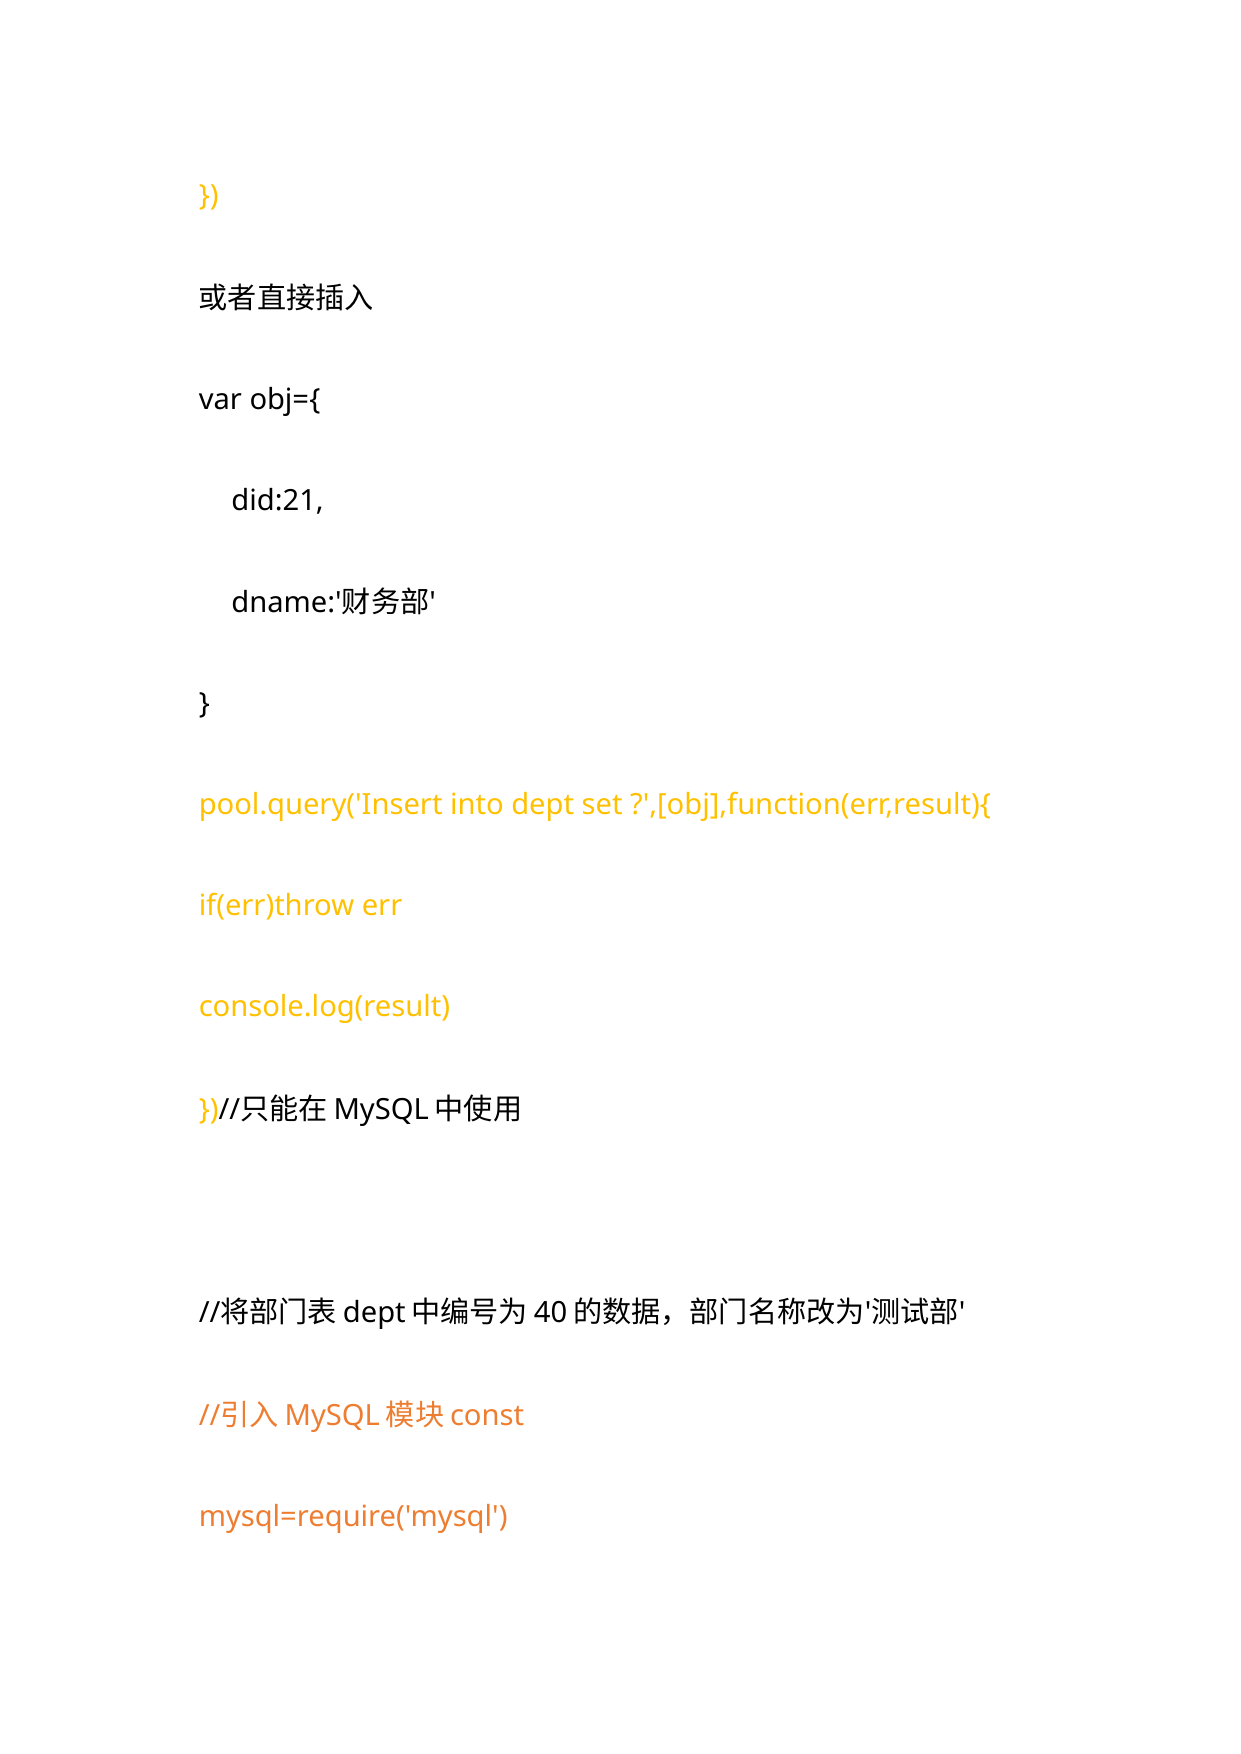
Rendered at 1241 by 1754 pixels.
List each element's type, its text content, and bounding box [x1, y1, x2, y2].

text var obj={ [198, 365, 1042, 430]
text dname:'财务部' [198, 567, 1042, 632]
text mysql=require('mysql') [198, 1482, 1042, 1547]
text 或者直接插入 [198, 263, 1042, 328]
text //引入MySQL模块const [198, 1380, 1042, 1445]
text did:21, [198, 466, 1042, 531]
text //将部门表dept中编号为40的数据，部门名称改为'测试部' [198, 1277, 1042, 1342]
text if(err)throw err [198, 872, 1042, 937]
text })//只能在MySQL中使用 [198, 1074, 1042, 1139]
text } [198, 670, 1042, 735]
text pool.query('Insert into dept set ?',[obj],function(err,result){ [198, 771, 1042, 836]
text console.log(result) [198, 973, 1042, 1038]
text }) [198, 162, 1042, 227]
